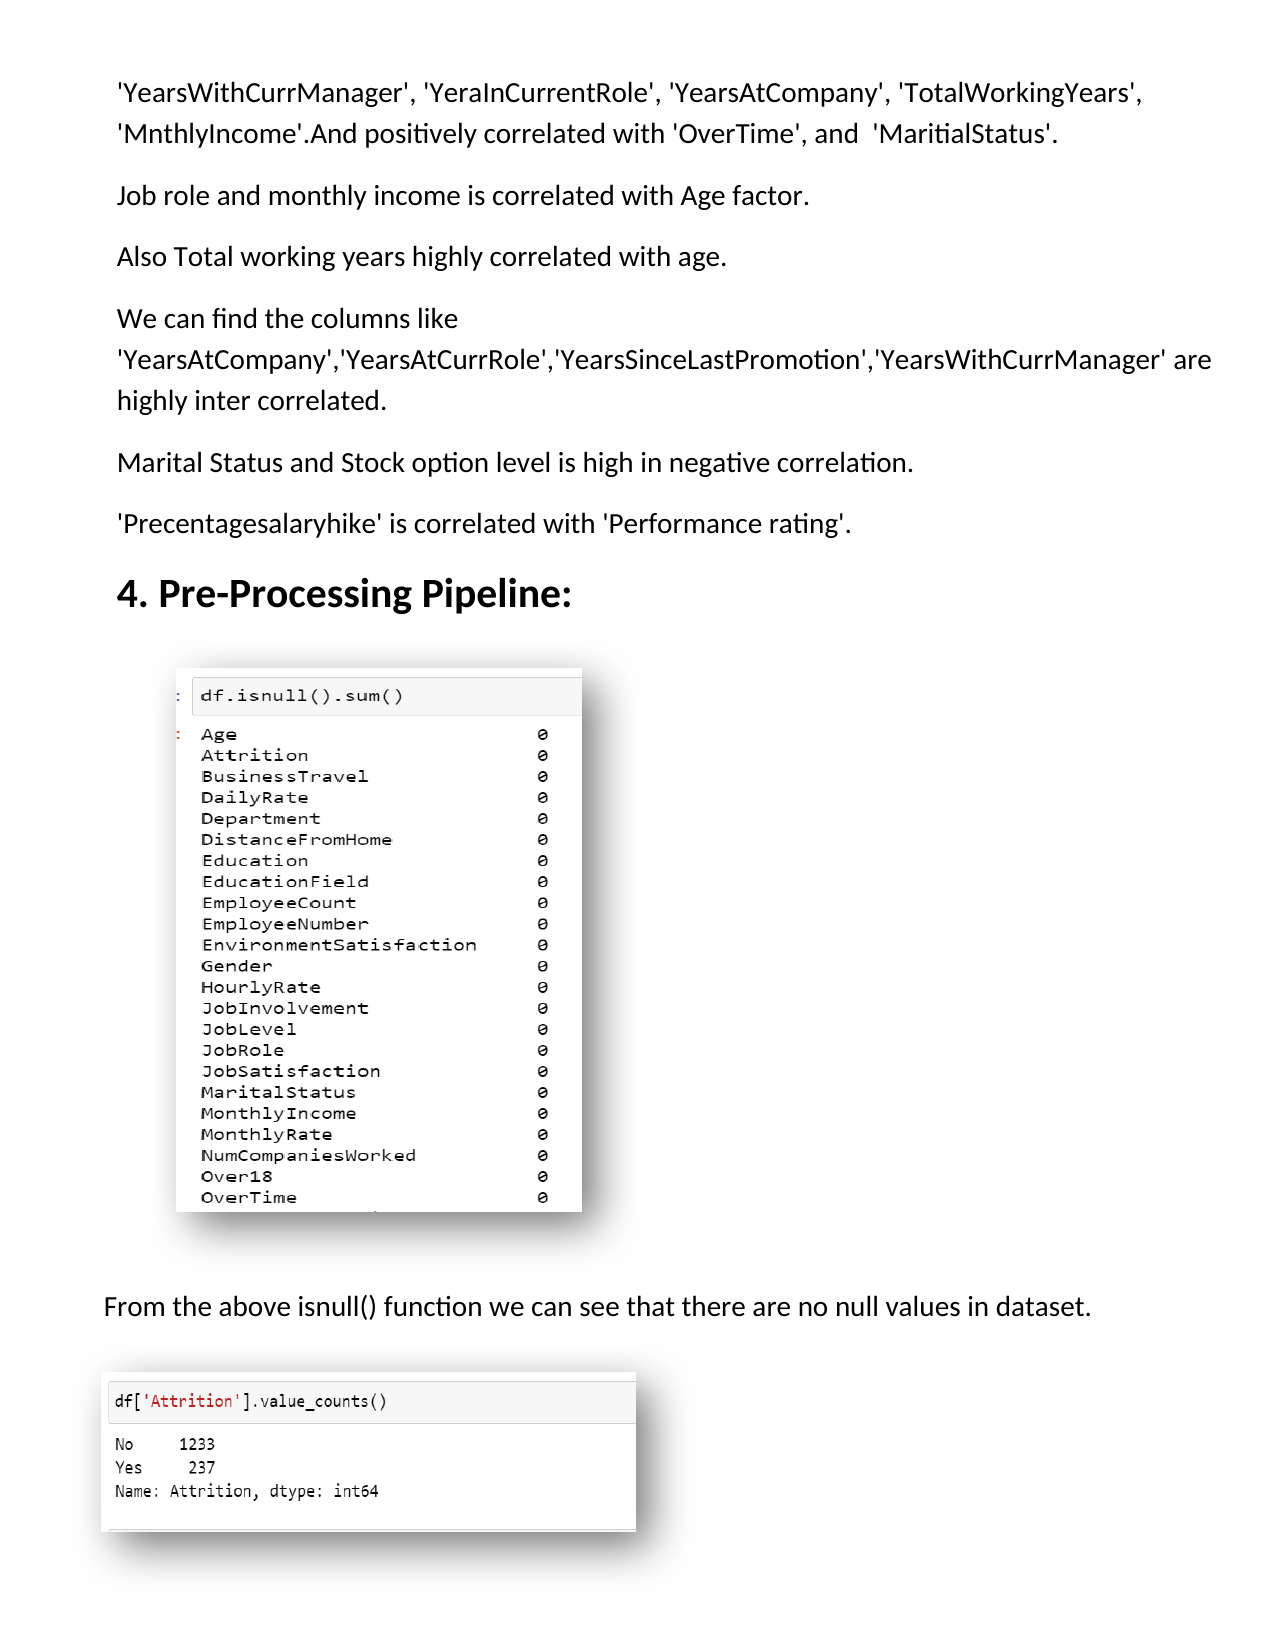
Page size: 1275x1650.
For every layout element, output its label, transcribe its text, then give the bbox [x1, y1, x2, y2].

text Marital Status and Stock option level is high in negative correlation. [74, 444, 1226, 479]
picture [101, 1372, 636, 1532]
text We can find the columns like 'YearsAtCompany','YearsAtCurrRole','YearsSinceLastPromotion','YearsWithCurrManager' are highly inter correlated. [117, 300, 1226, 418]
text Job role and monthly income is correlated with Age factor. [74, 177, 1226, 212]
text From the above isnull() function we can see that there are no null values in dataset. [103, 1288, 1226, 1324]
text 4. Pre-Processing Pipeline: [117, 567, 1226, 618]
picture [176, 668, 582, 1212]
text Also Total working years highly correlated with age. [74, 238, 1226, 274]
text 'Precentagesalaryhike' is correlated with 'Performance rating'. [74, 506, 1226, 541]
text 'YearsWithCurrManager', 'YeraInCurrentRole', 'YearsAtCompany', 'TotalWorkingYears', 'MnthlyIncome'.And positively correlated with 'OverTime', and 'MaritialStatus'. [117, 74, 1226, 150]
